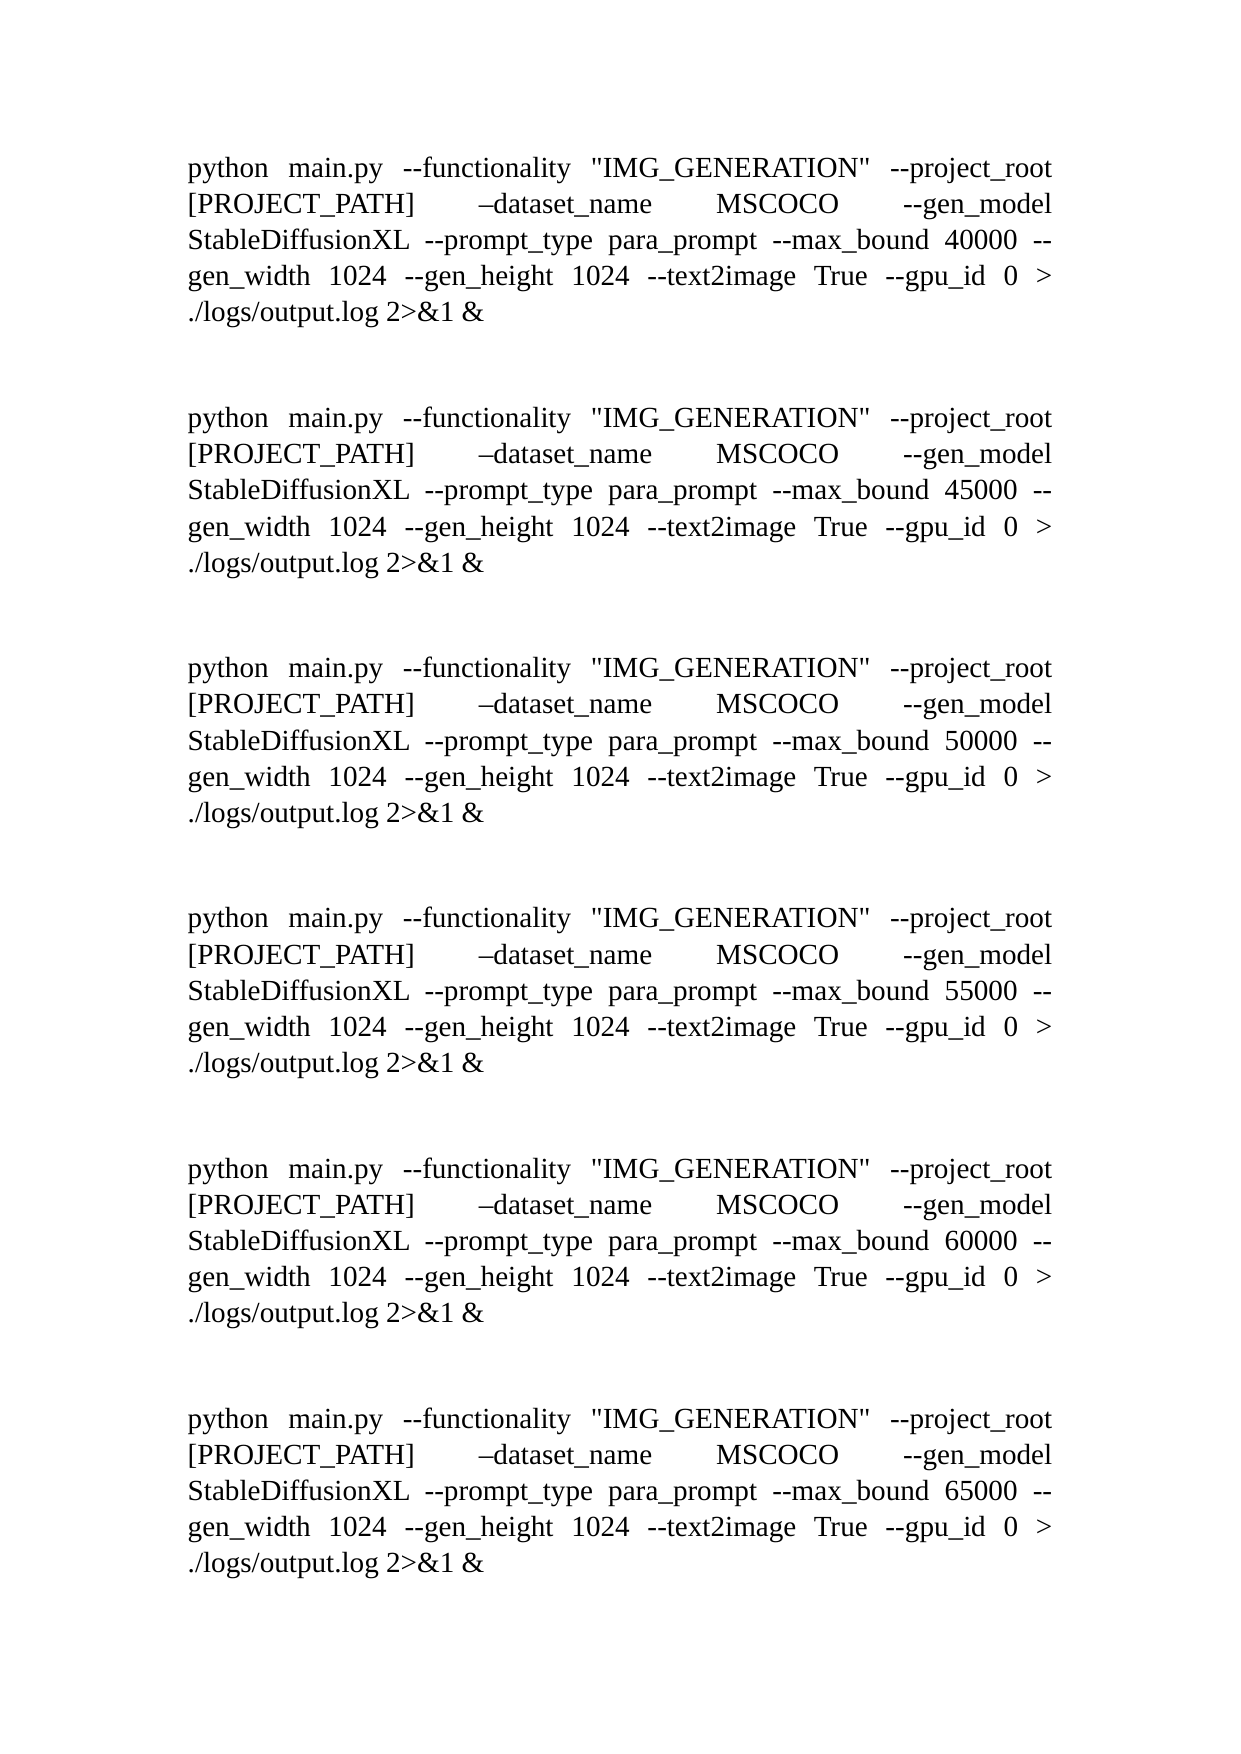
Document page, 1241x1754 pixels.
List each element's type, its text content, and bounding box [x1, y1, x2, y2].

text python main.py --functionality "IMG_GENERATION" --project_root [PROJECT_PATH] –dataset_name MSCOCO --gen_model StableDiffusionXL --prompt_type para_prompt --max_bound 60000 --gen_width 1024 --gen_height 1024 --text2image True --gpu_id 0 > ./logs/output.log 2>&1 & [187, 1151, 1053, 1329]
text python main.py --functionality "IMG_GENERATION" --project_root [PROJECT_PATH] –dataset_name MSCOCO --gen_model StableDiffusionXL --prompt_type para_prompt --max_bound 50000 --gen_width 1024 --gen_height 1024 --text2image True --gpu_id 0 > ./logs/output.log 2>&1 & [187, 650, 1053, 828]
text python main.py --functionality "IMG_GENERATION" --project_root [PROJECT_PATH] –dataset_name MSCOCO --gen_model StableDiffusionXL --prompt_type para_prompt --max_bound 55000 --gen_width 1024 --gen_height 1024 --text2image True --gpu_id 0 > ./logs/output.log 2>&1 & [187, 901, 1053, 1079]
text python main.py --functionality "IMG_GENERATION" --project_root [PROJECT_PATH] –dataset_name MSCOCO --gen_model StableDiffusionXL --prompt_type para_prompt --max_bound 65000 --gen_width 1024 --gen_height 1024 --text2image True --gpu_id 0 > ./logs/output.log 2>&1 & [187, 1401, 1053, 1579]
text python main.py --functionality "IMG_GENERATION" --project_root [PROJECT_PATH] –dataset_name MSCOCO --gen_model StableDiffusionXL --prompt_type para_prompt --max_bound 45000 --gen_width 1024 --gen_height 1024 --text2image True --gpu_id 0 > ./logs/output.log 2>&1 & [187, 400, 1053, 578]
text python main.py --functionality "IMG_GENERATION" --project_root [PROJECT_PATH] –dataset_name MSCOCO --gen_model StableDiffusionXL --prompt_type para_prompt --max_bound 40000 --gen_width 1024 --gen_height 1024 --text2image True --gpu_id 0 > ./logs/output.log 2>&1 & [187, 150, 1053, 328]
